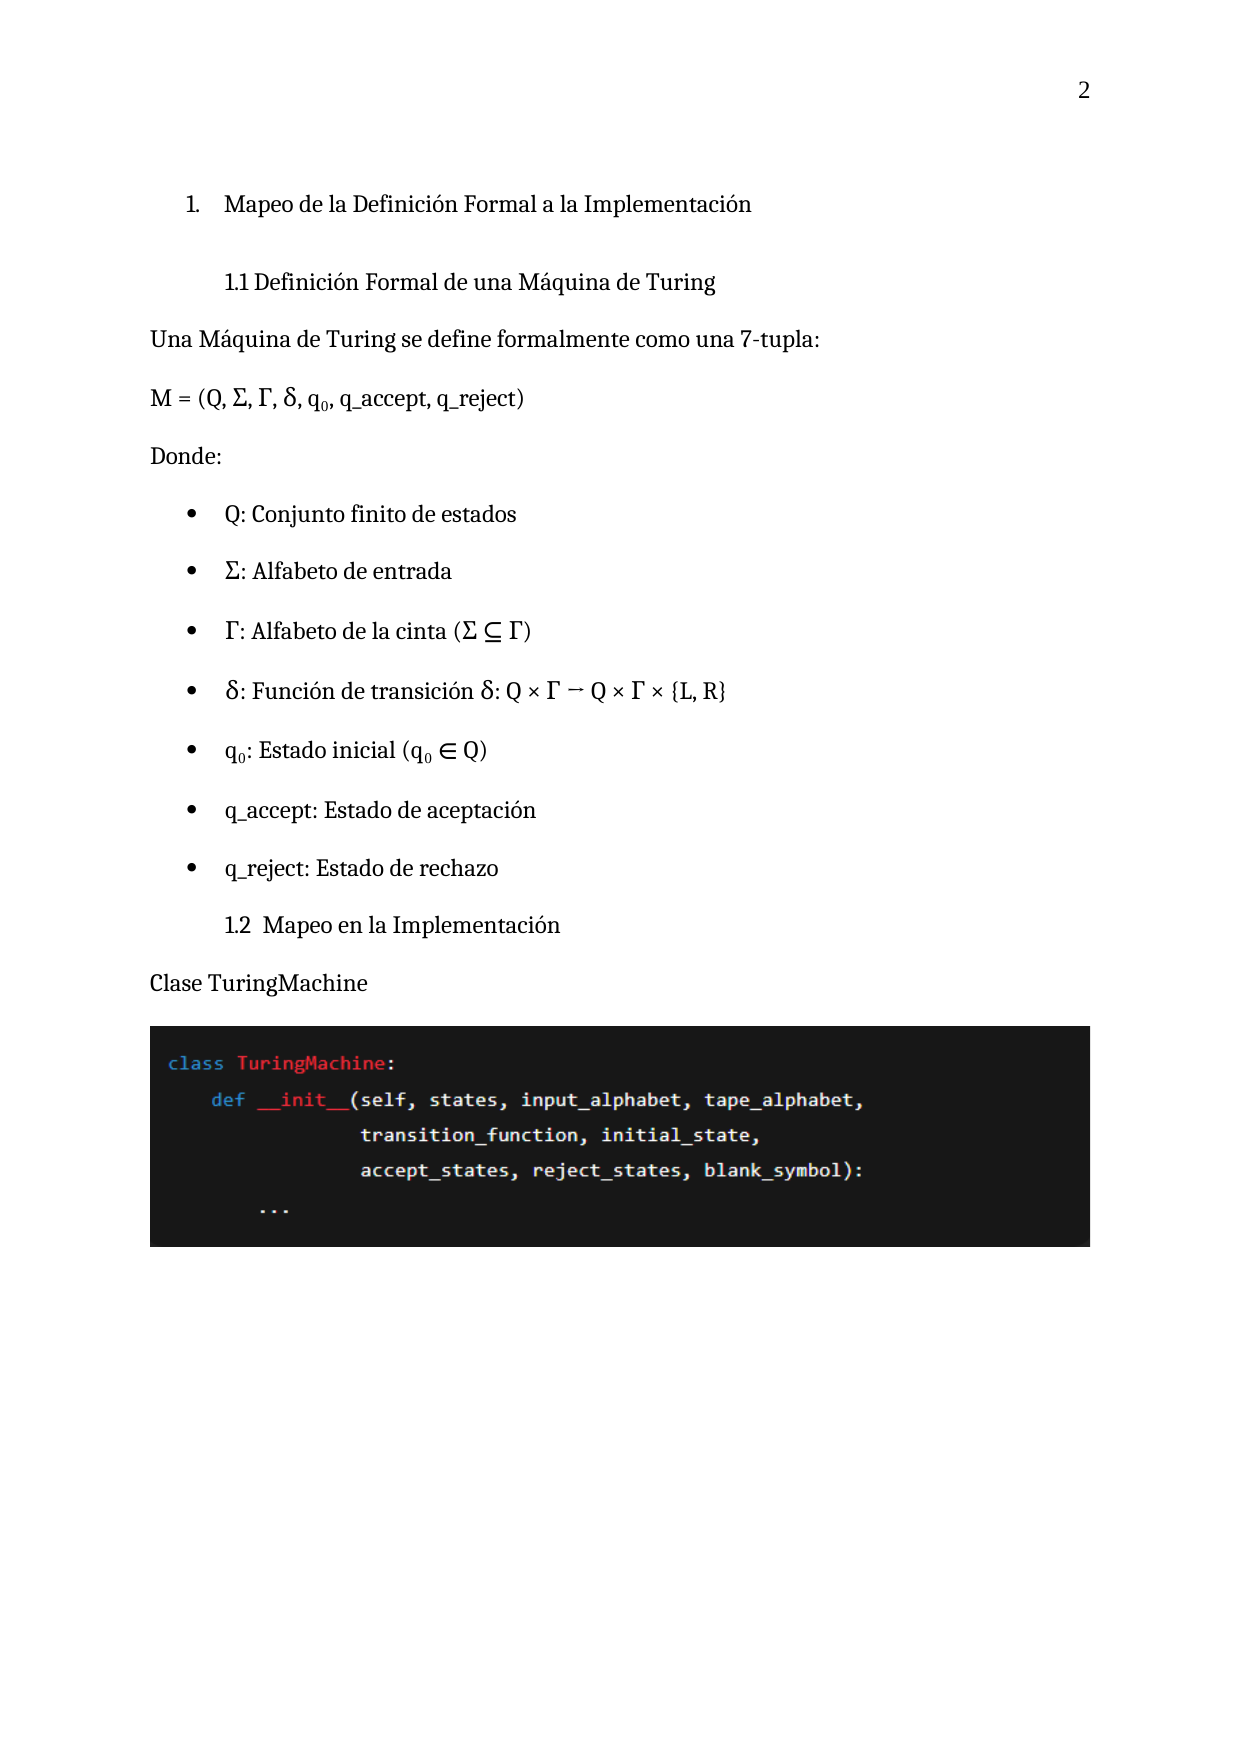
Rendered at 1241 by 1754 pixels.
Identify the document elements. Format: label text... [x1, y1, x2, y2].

list q_accept: Estado de aceptación [187, 796, 1090, 825]
list Γ: Alfabeto de la cinta (Σ ⊆ Γ) [187, 614, 1090, 646]
picture [150, 1026, 1091, 1247]
list q₀: Estado inicial (q₀ ∈ Q) [187, 734, 1090, 765]
list Q: Conjunto finito de estados [187, 499, 1090, 528]
text Una Máquina de Turing se define formalmente como una 7-tupla: [150, 325, 1090, 354]
text 1.1 Definición Formal de una Máquina de Turing [150, 268, 1090, 297]
list q_reject: Estado de rechazo [187, 854, 1090, 882]
text M = (Q, Σ, Γ, δ, q₀, q_accept, q_reject) [150, 383, 1090, 412]
subtitle Mapeo de la Definición Formal a la Implementación [186, 190, 1090, 219]
text Donde: [150, 442, 1090, 471]
list δ: Función de transición δ: Q × Γ → Q × Γ × {L, R} [187, 677, 1090, 705]
text Clase TuringMachine [150, 969, 1090, 997]
list Mapeo en la Implementación [225, 911, 1090, 940]
list Σ: Alfabeto de entrada [187, 557, 1090, 586]
